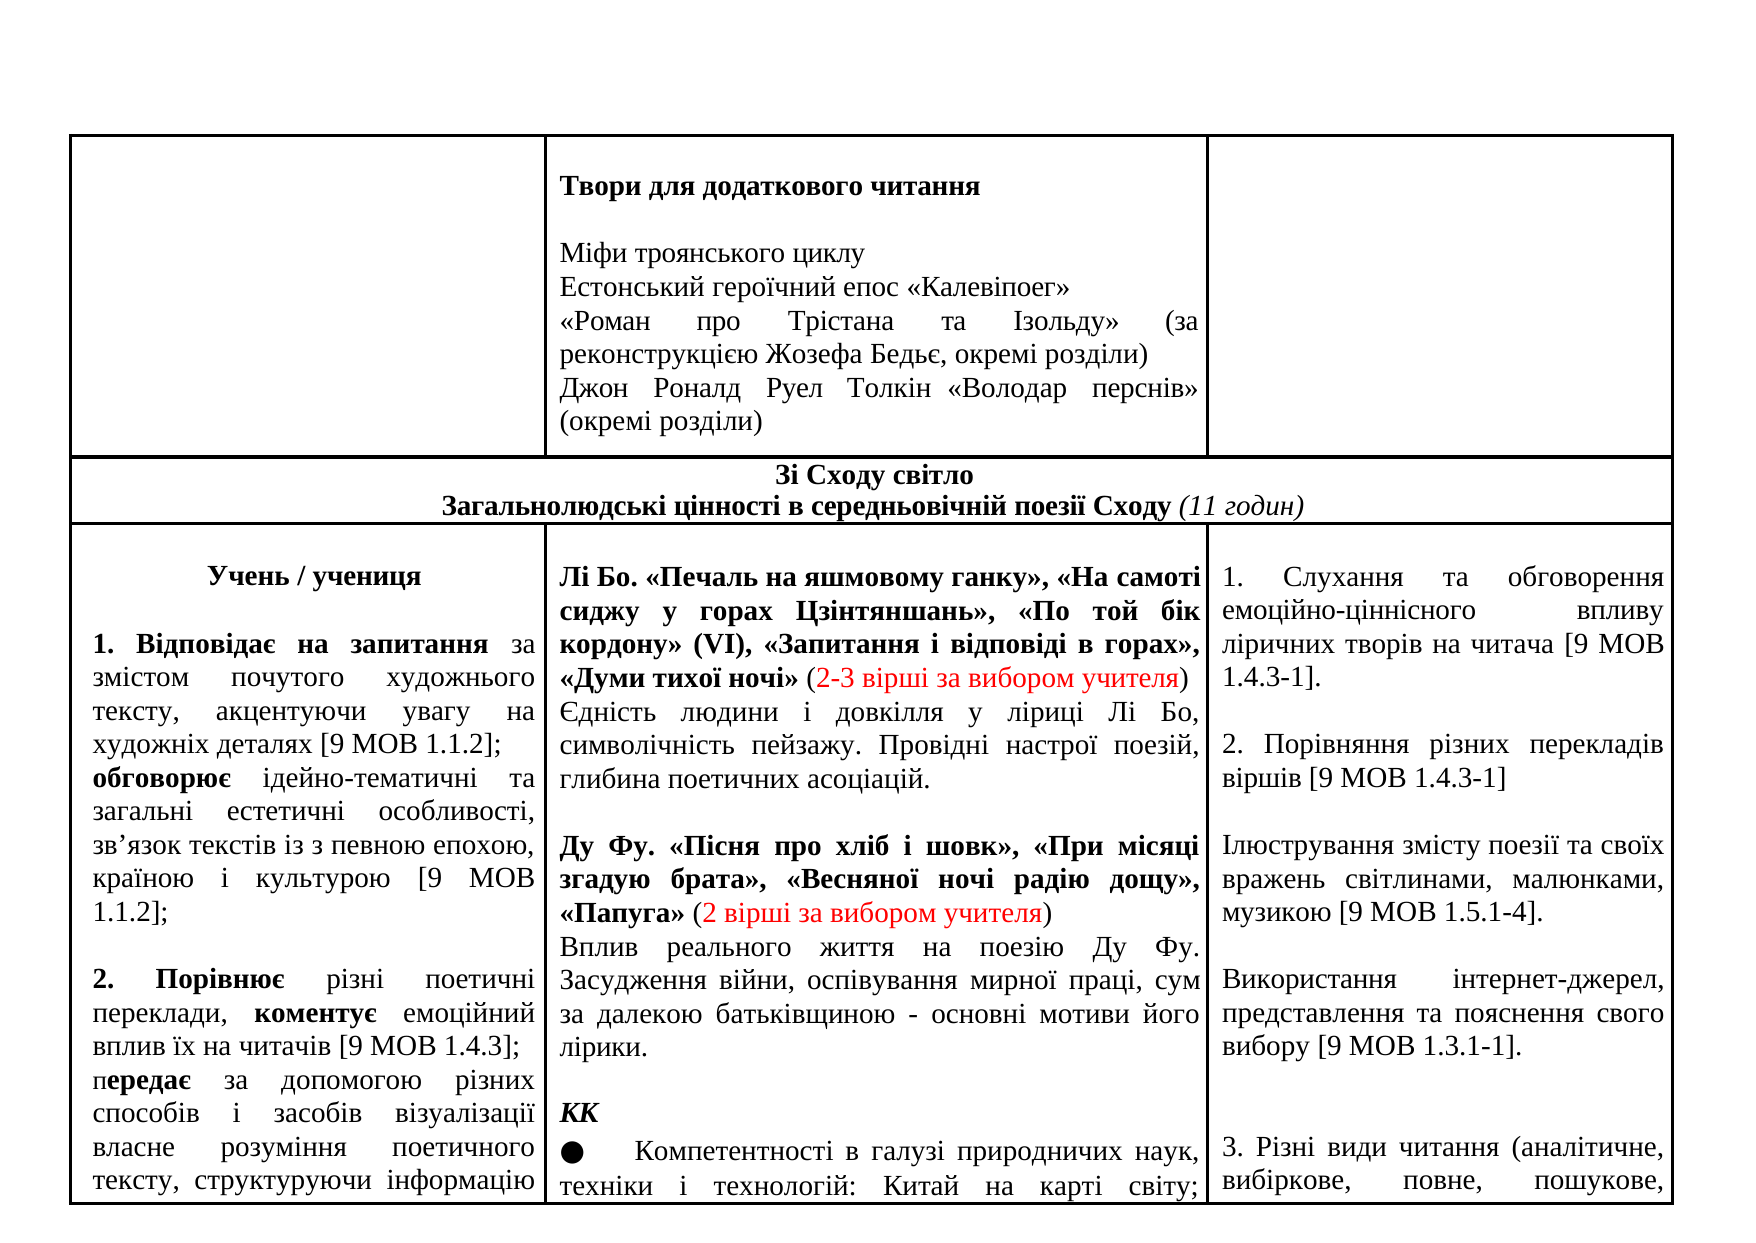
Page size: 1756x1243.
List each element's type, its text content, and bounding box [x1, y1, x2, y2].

table_header Твори для додаткового читання Міфи троянського циклу Естонський героїчний епос «Калевіпоег» «Роман про Трістана та Ізольду» (за реконструкцією Жозефа Бедьє, окремі розділи) Джон Роналд Руел Толкін «Володар перснів» (окремі розділи) [547, 137, 1206, 455]
table_cell Зі Сходу світло Загальнолюдські цінності в середньовічній поезії Сходу (11 годин) [72, 459, 1671, 522]
table_header [72, 137, 544, 455]
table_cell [547, 525, 1206, 1202]
table_header [1209, 137, 1671, 455]
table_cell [72, 525, 544, 1202]
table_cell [1209, 525, 1671, 1202]
